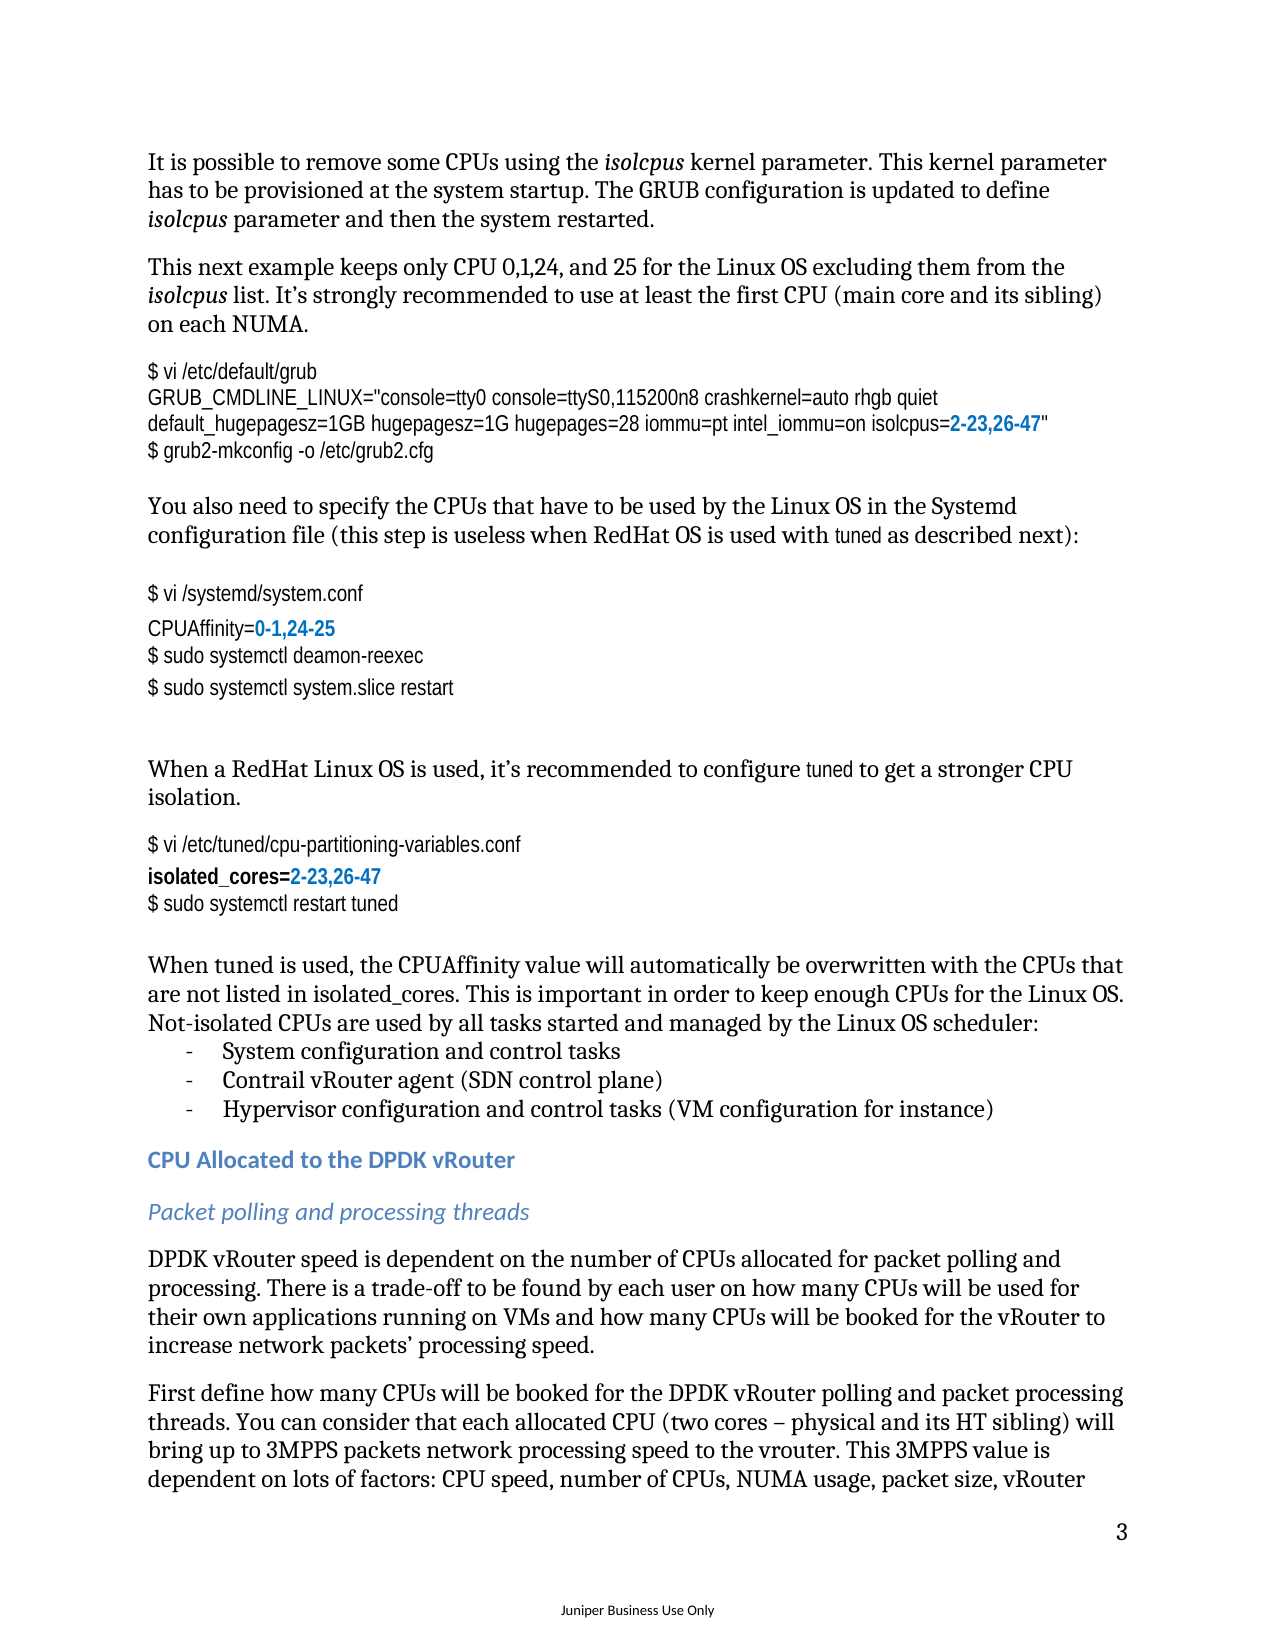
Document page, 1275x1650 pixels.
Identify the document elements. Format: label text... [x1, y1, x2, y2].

text When a RedHat Linux OS is used, it’s recommended to configure tuned to get a stronger CPU isolation. [148, 754, 1127, 812]
text You also need to specify the CPUs that have to be used by the Linux OS in the Systemd configuration file (this step is useless when RedHat OS is used with tuned as described next): [148, 492, 1127, 549]
text $ sudo systemctl restart tuned [148, 890, 1127, 916]
text $ vi /etc/default/grub [148, 358, 1127, 384]
list System configuration and control tasks [185, 1037, 1127, 1066]
text $ grub2-mkconfig -o /etc/grub2.cfg [148, 437, 1127, 463]
text $ vi /systemd/system.conf [148, 579, 1127, 606]
text isolated_cores=2-23,26-47 [148, 863, 1127, 890]
subtitle CPU Allocated to the DPDK vRouter [148, 1144, 1127, 1175]
text When tuned is used, the CPUAffinity value will automatically be overwritten with the CPUs that are not listed in isolated_cores. This is important in order to keep enough CPUs for the Linux OS. Not-isolated CPUs are used by all tasks started and managed by the Linux OS scheduler: [148, 951, 1127, 1037]
list Hypervisor configuration and control tasks (VM configuration for instance) [185, 1095, 1127, 1123]
text $ vi /etc/tuned/cpu-partitioning-variables.conf [148, 831, 1127, 857]
subtitle Packet polling and processing threads [148, 1196, 1127, 1226]
text $ sudo systemctl deamon-reexec [148, 642, 1127, 668]
text CPUAffinity=0-1,24-25 [148, 615, 1127, 642]
text DPDK vRouter speed is dependent on the number of CPUs allocated for packet polling and processing. There is a trade-off to be found by each user on how many CPUs will be used for their own applications running on VMs and how many CPUs will be booked for the vRouter to increase network packets’ processing speed. [148, 1245, 1127, 1360]
list Contrail vRouter agent (SDN control plane) [185, 1066, 1127, 1095]
text This next example keeps only CPU 0,1,24, and 25 for the Linux OS excluding them from the isolcpus list. It’s strongly recommended to use at least the first CPU (main core and its sibling) on each NUMA. [148, 253, 1127, 339]
text $ sudo systemctl system.slice restart [148, 674, 1127, 701]
text GRUB_CMDLINE_LINUX="console=tty0 console=ttyS0,115200n8 crashkernel=auto rhgb quiet default_hugepagesz=1GB hugepagesz=1G hugepages=28 iommu=pt intel_iommu=on isolcpus=2-23,26-47" [148, 384, 1127, 437]
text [148, 1379, 1127, 1494]
text It is possible to remove some CPUs using the isolcpus kernel parameter. This kernel parameter has to be provisioned at the system startup. The GRUB configuration is updated to define isolcpus parameter and then the system restarted. [148, 148, 1127, 234]
